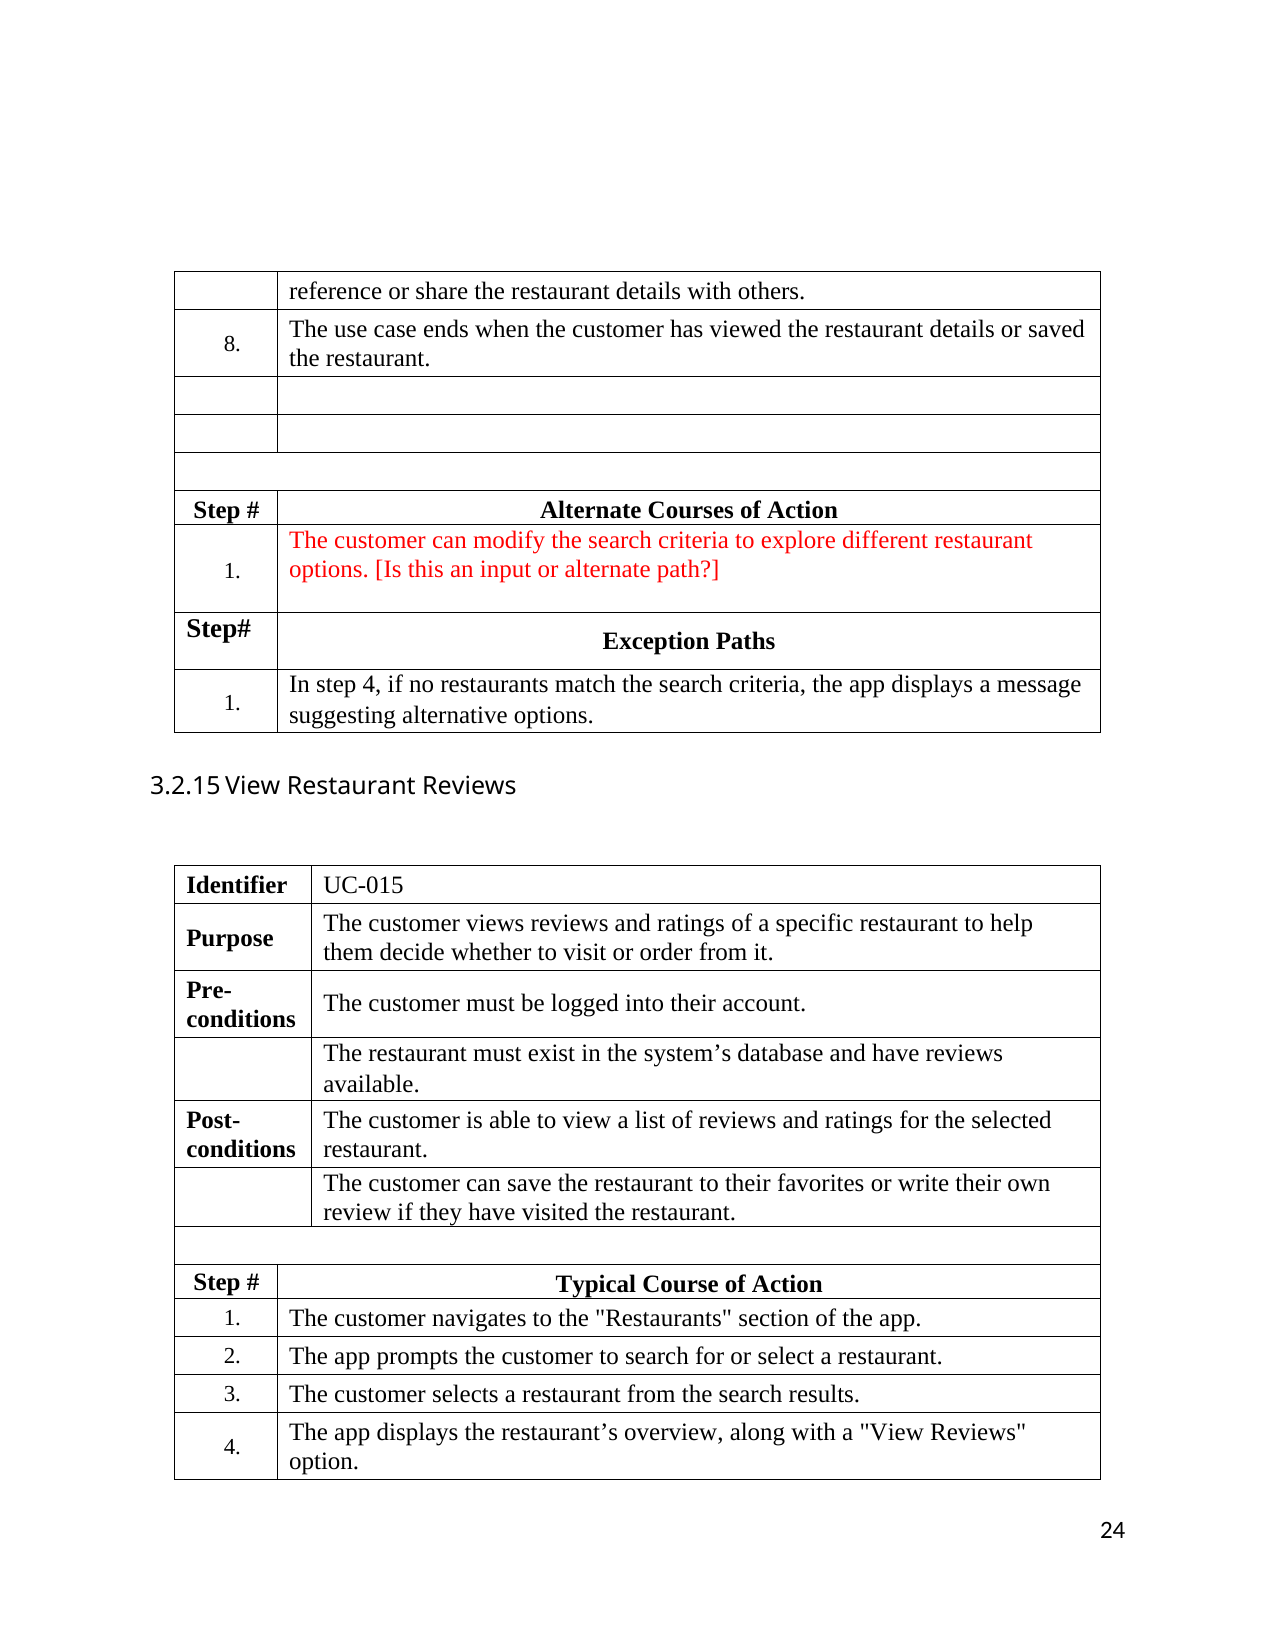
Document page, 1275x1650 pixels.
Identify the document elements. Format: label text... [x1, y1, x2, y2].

table_cell Post-conditions [175, 1101, 311, 1167]
table_cell [175, 377, 277, 414]
table_header Identifier [175, 866, 311, 903]
table_cell In step 4, if no restaurants match the search criteria, the app displays a message suggesting alternative options. [278, 670, 1100, 732]
table_cell The customer can modify the search criteria to explore different restaurant options. [Is this an input or alternate path?] [278, 525, 1100, 612]
table_cell The customer views reviews and ratings of a specific restaurant to help them decide whether to visit or order from it. [312, 904, 1100, 970]
subtitle View Restaurant Reviews [150, 767, 1125, 801]
table_cell The customer selects a restaurant from the search results. [278, 1375, 1100, 1412]
table_cell 1. [175, 670, 277, 732]
table_cell [175, 1038, 311, 1100]
table_cell 1. [175, 1299, 277, 1336]
table_cell [175, 1168, 311, 1226]
table_cell [175, 453, 1100, 490]
table_cell The customer must be logged into their account. [312, 971, 1100, 1037]
table_cell The customer is able to view a list of reviews and ratings for the selected restaurant. [312, 1101, 1100, 1167]
table_cell Step # [175, 1265, 277, 1298]
table_cell The app prompts the customer to search for or select a restaurant. [278, 1337, 1100, 1374]
table_cell 2. [175, 1337, 277, 1374]
table_cell The use case ends when the customer has viewed the restaurant details or saved the restaurant. [278, 310, 1100, 376]
table_cell 1. [175, 525, 277, 612]
table_cell [278, 377, 1100, 414]
table_cell Step # [175, 491, 277, 524]
table_cell Alternate Courses of Action [278, 491, 1100, 524]
table_header UC-015 [312, 866, 1100, 903]
table_cell Step# [175, 613, 277, 668]
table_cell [278, 272, 1100, 309]
table_cell 4. [175, 1413, 277, 1479]
table_cell 8. [175, 310, 277, 376]
table_cell The restaurant must exist in the system’s database and have reviews available. [312, 1038, 1100, 1100]
table_cell Exception Paths [278, 613, 1100, 668]
table_cell Typical Course of Action [278, 1265, 1100, 1298]
table_cell The customer navigates to the "Restaurants" section of the app. [278, 1299, 1100, 1336]
table_cell Pre-conditions [175, 971, 311, 1037]
table_cell [175, 1227, 1100, 1264]
table_cell [278, 415, 1100, 452]
table_cell The app displays the restaurant’s overview, along with a "View Reviews" option. [278, 1413, 1100, 1479]
table_cell 3. [175, 1375, 277, 1412]
table_cell 7. [175, 272, 277, 309]
table_cell The customer can save the restaurant to their favorites or write their own review if they have visited the restaurant. [312, 1168, 1100, 1226]
table_cell [175, 415, 277, 452]
table_cell Purpose [175, 904, 311, 970]
